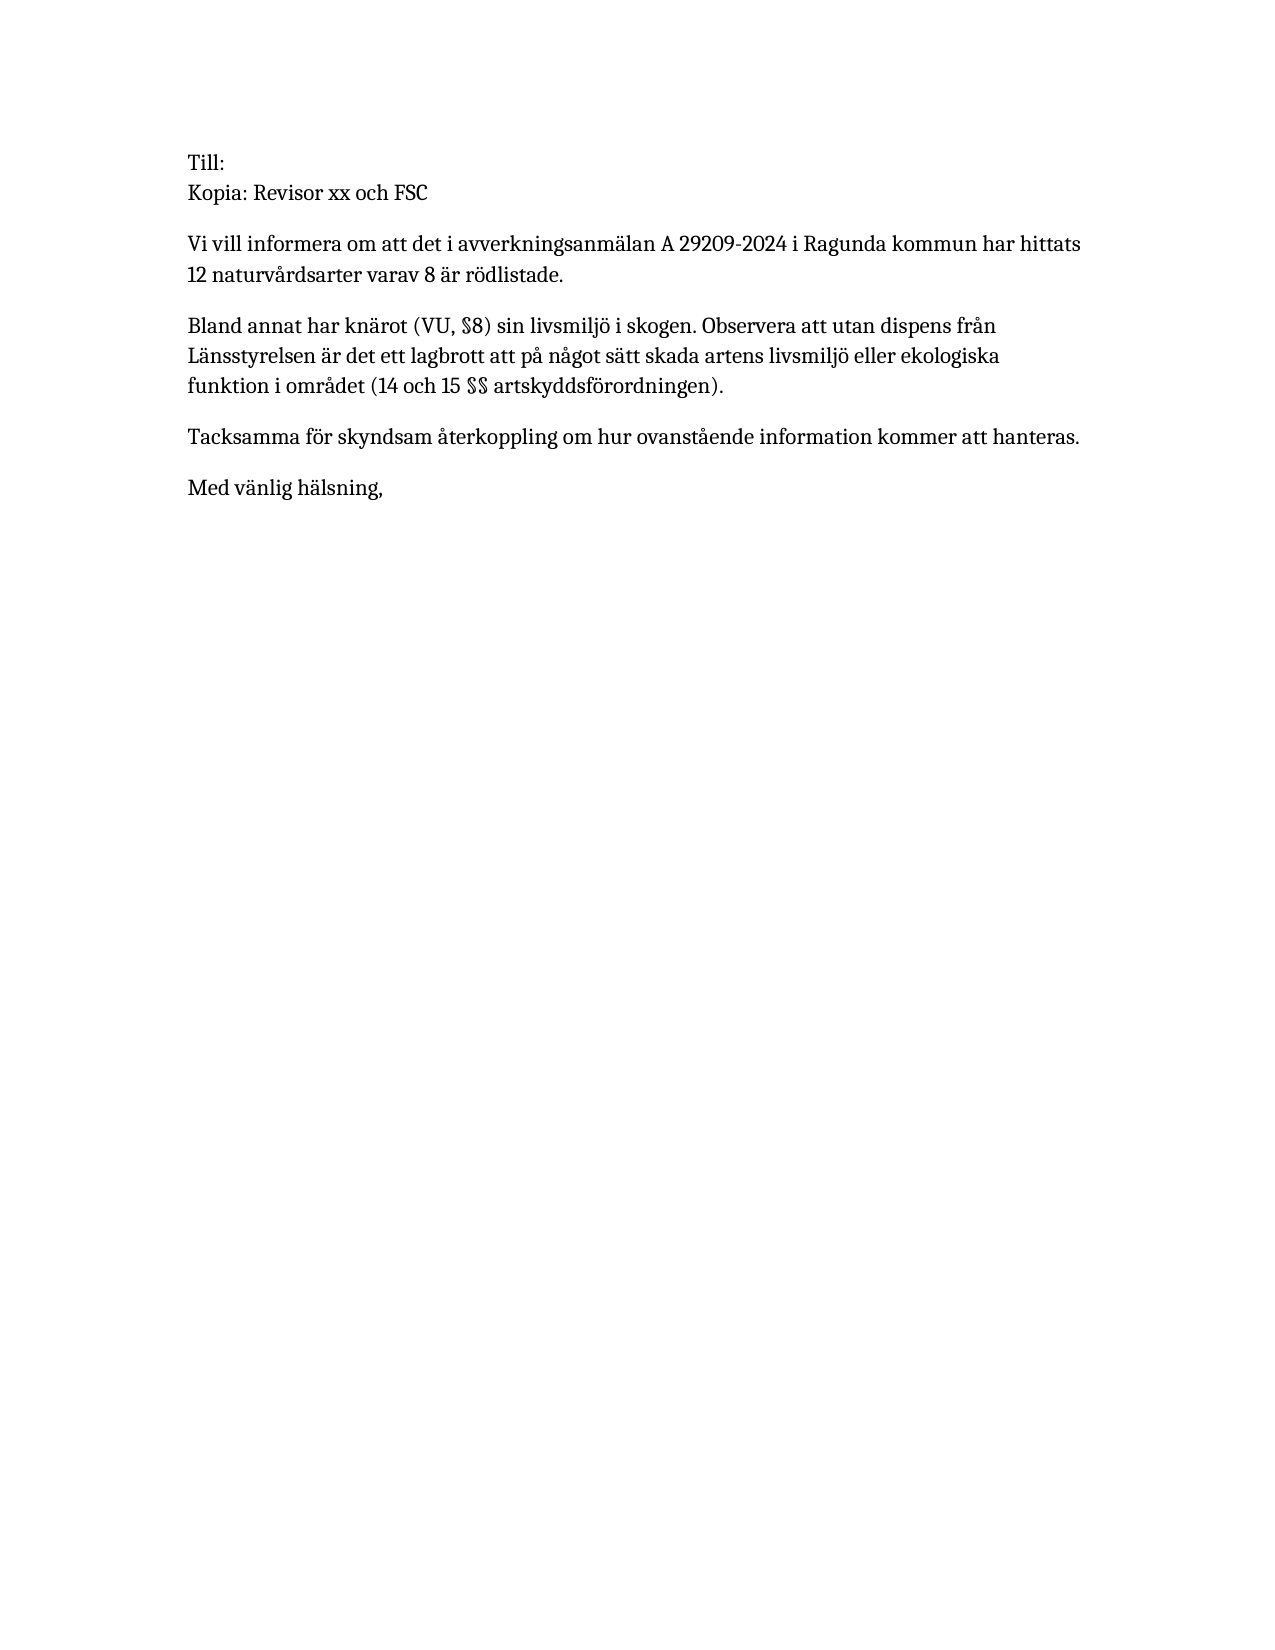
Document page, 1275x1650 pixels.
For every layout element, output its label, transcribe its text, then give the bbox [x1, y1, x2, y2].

text Till: Kopia: Revisor xx och FSC [187, 150, 1087, 207]
text Vi vill informera om att det i avverkningsanmälan A 29209-2024 i Ragunda kommun har hittats 12 naturvårdsarter varav 8 är rödlistade. [187, 231, 1087, 288]
text Bland annat har knärot (VU, §8) sin livsmiljö i skogen. Observera att utan dispens från Länsstyrelsen är det ett lagbrott att på något sätt skada artens livsmiljö eller ekologiska funktion i området (14 och 15 §§ artskyddsförordningen). [187, 312, 1087, 399]
text Med vänlig hälsning, [187, 475, 1087, 532]
text Tacksamma för skyndsam återkoppling om hur ovanstående information kommer att hanteras. [187, 424, 1087, 450]
